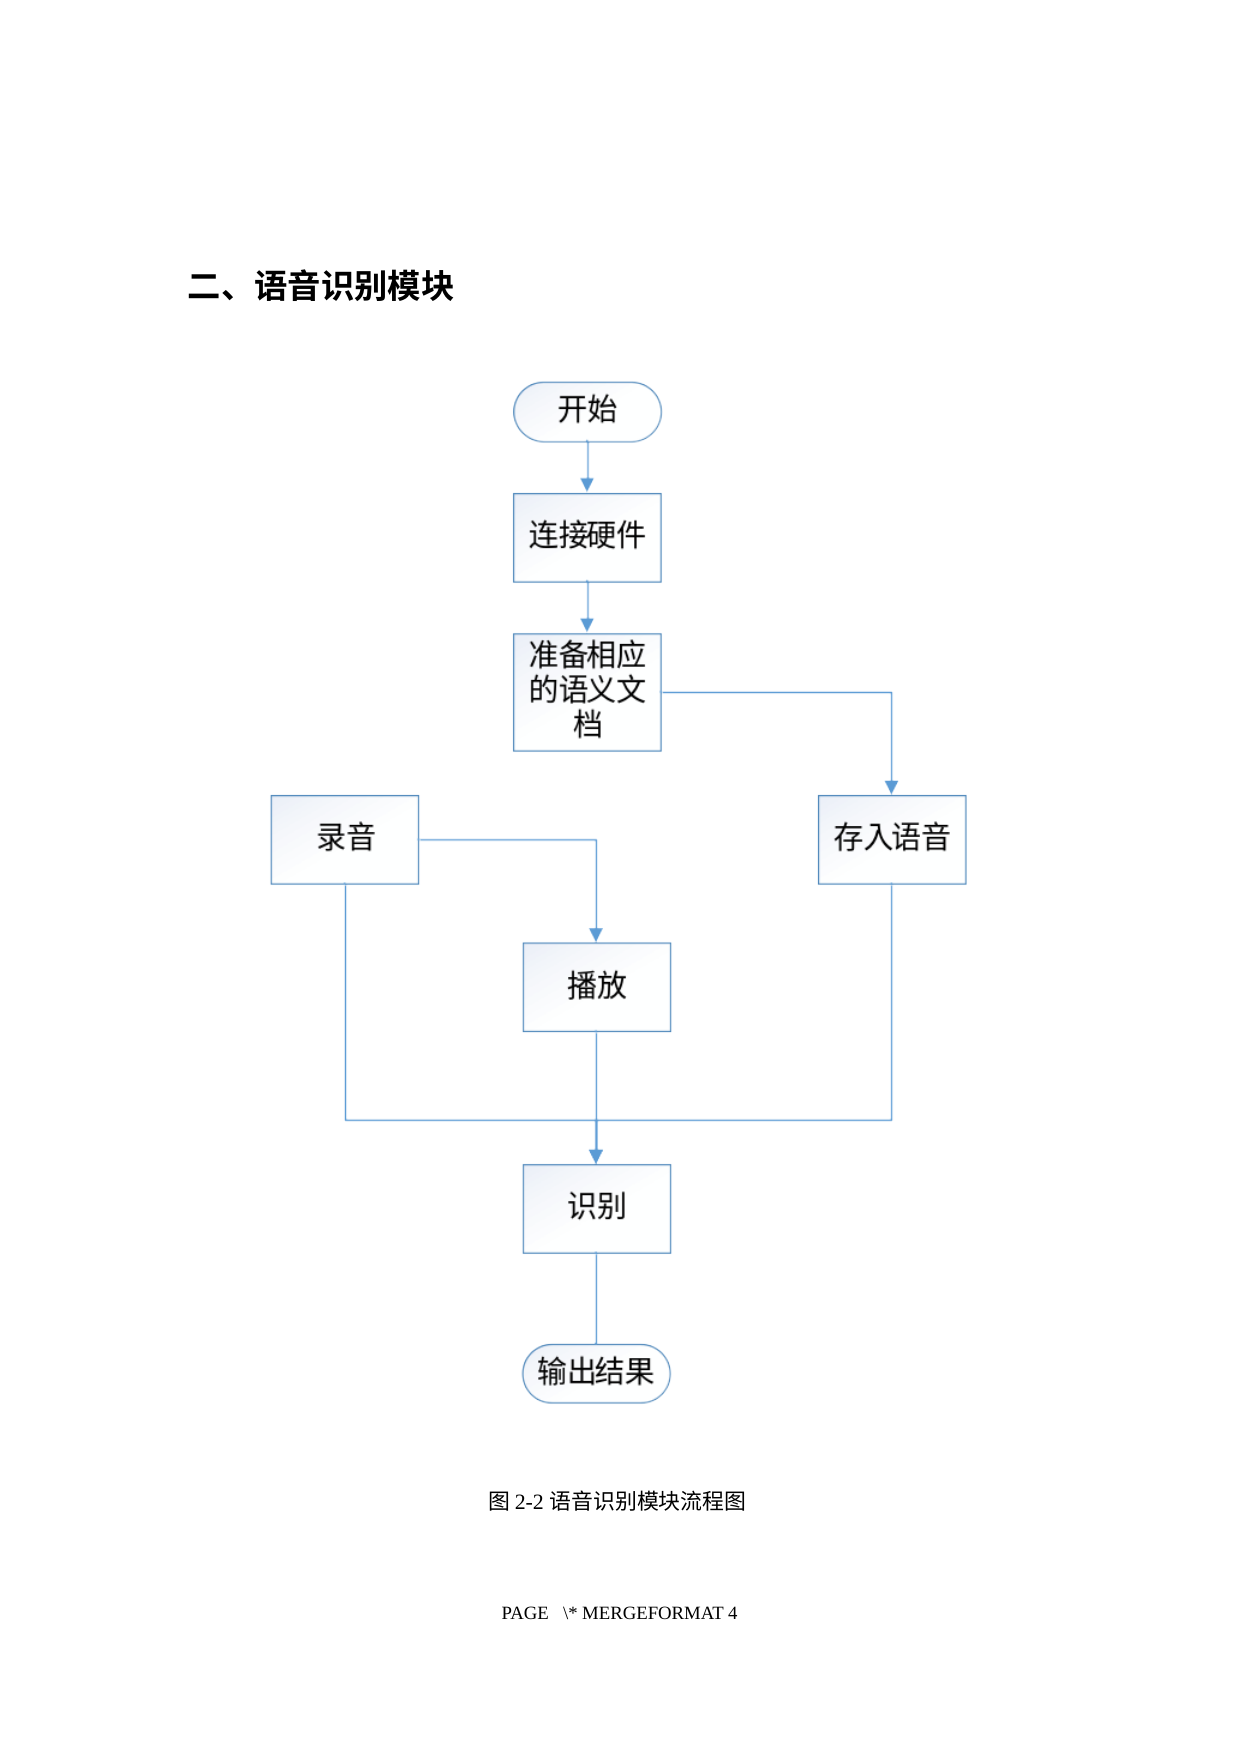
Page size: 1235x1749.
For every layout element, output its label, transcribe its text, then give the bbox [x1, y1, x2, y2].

text 图2-2 语音识别模块流程图 [187, 1483, 1047, 1516]
subtitle 二、语音识别模块 [187, 251, 1047, 316]
